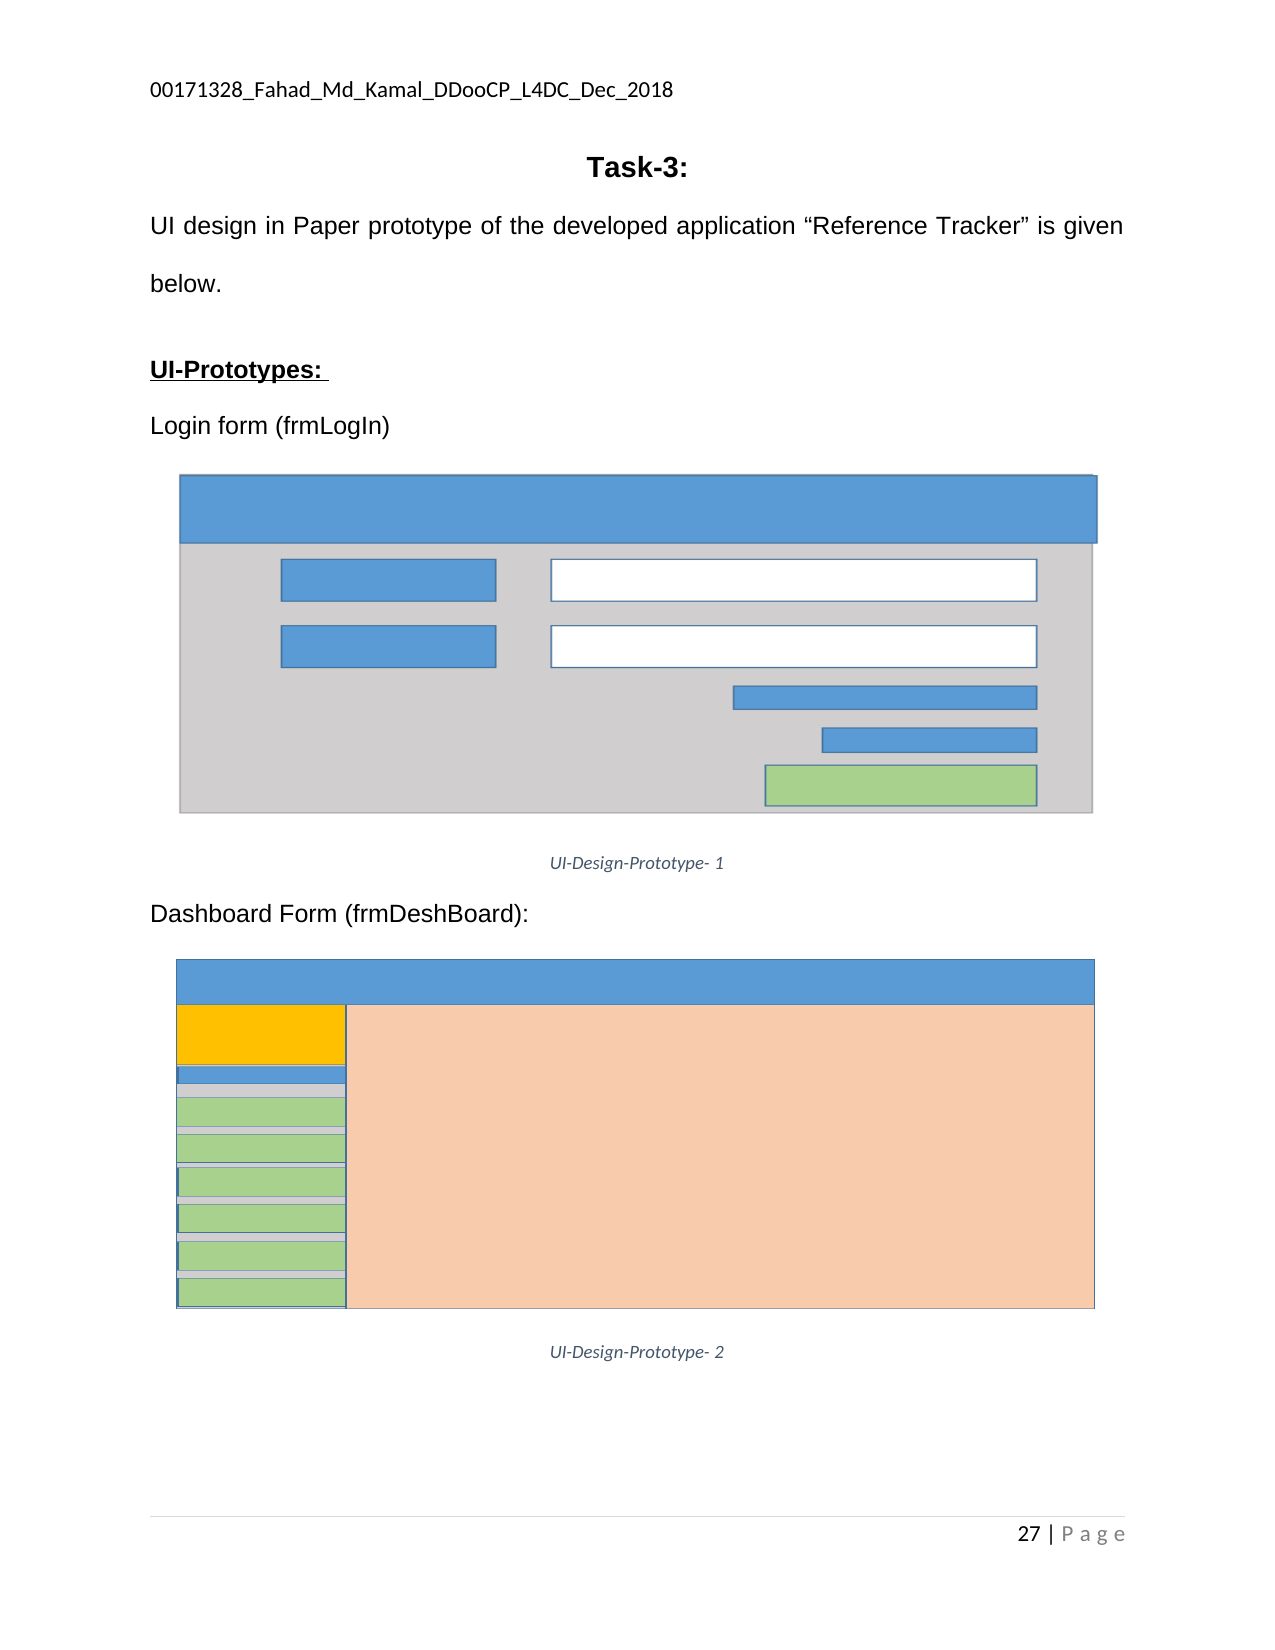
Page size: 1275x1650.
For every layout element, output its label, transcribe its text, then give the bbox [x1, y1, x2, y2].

subtitle Dashboard Form (frmDeshBoard): [150, 899, 1125, 928]
subtitle Task-3: [150, 150, 1125, 183]
picture [167, 955, 1108, 1313]
subtitle Login form (frmLogIn) [150, 411, 1125, 440]
text UI-Design-Prototype- 1 [150, 851, 1125, 874]
text UI design in Paper prototype of the developed application “Reference Tracker” is given below. [150, 211, 1125, 297]
subtitle UI-Prototypes: [150, 355, 1125, 384]
text UI-Design-Prototype- 2 [150, 1341, 1125, 1364]
picture [170, 467, 1105, 824]
